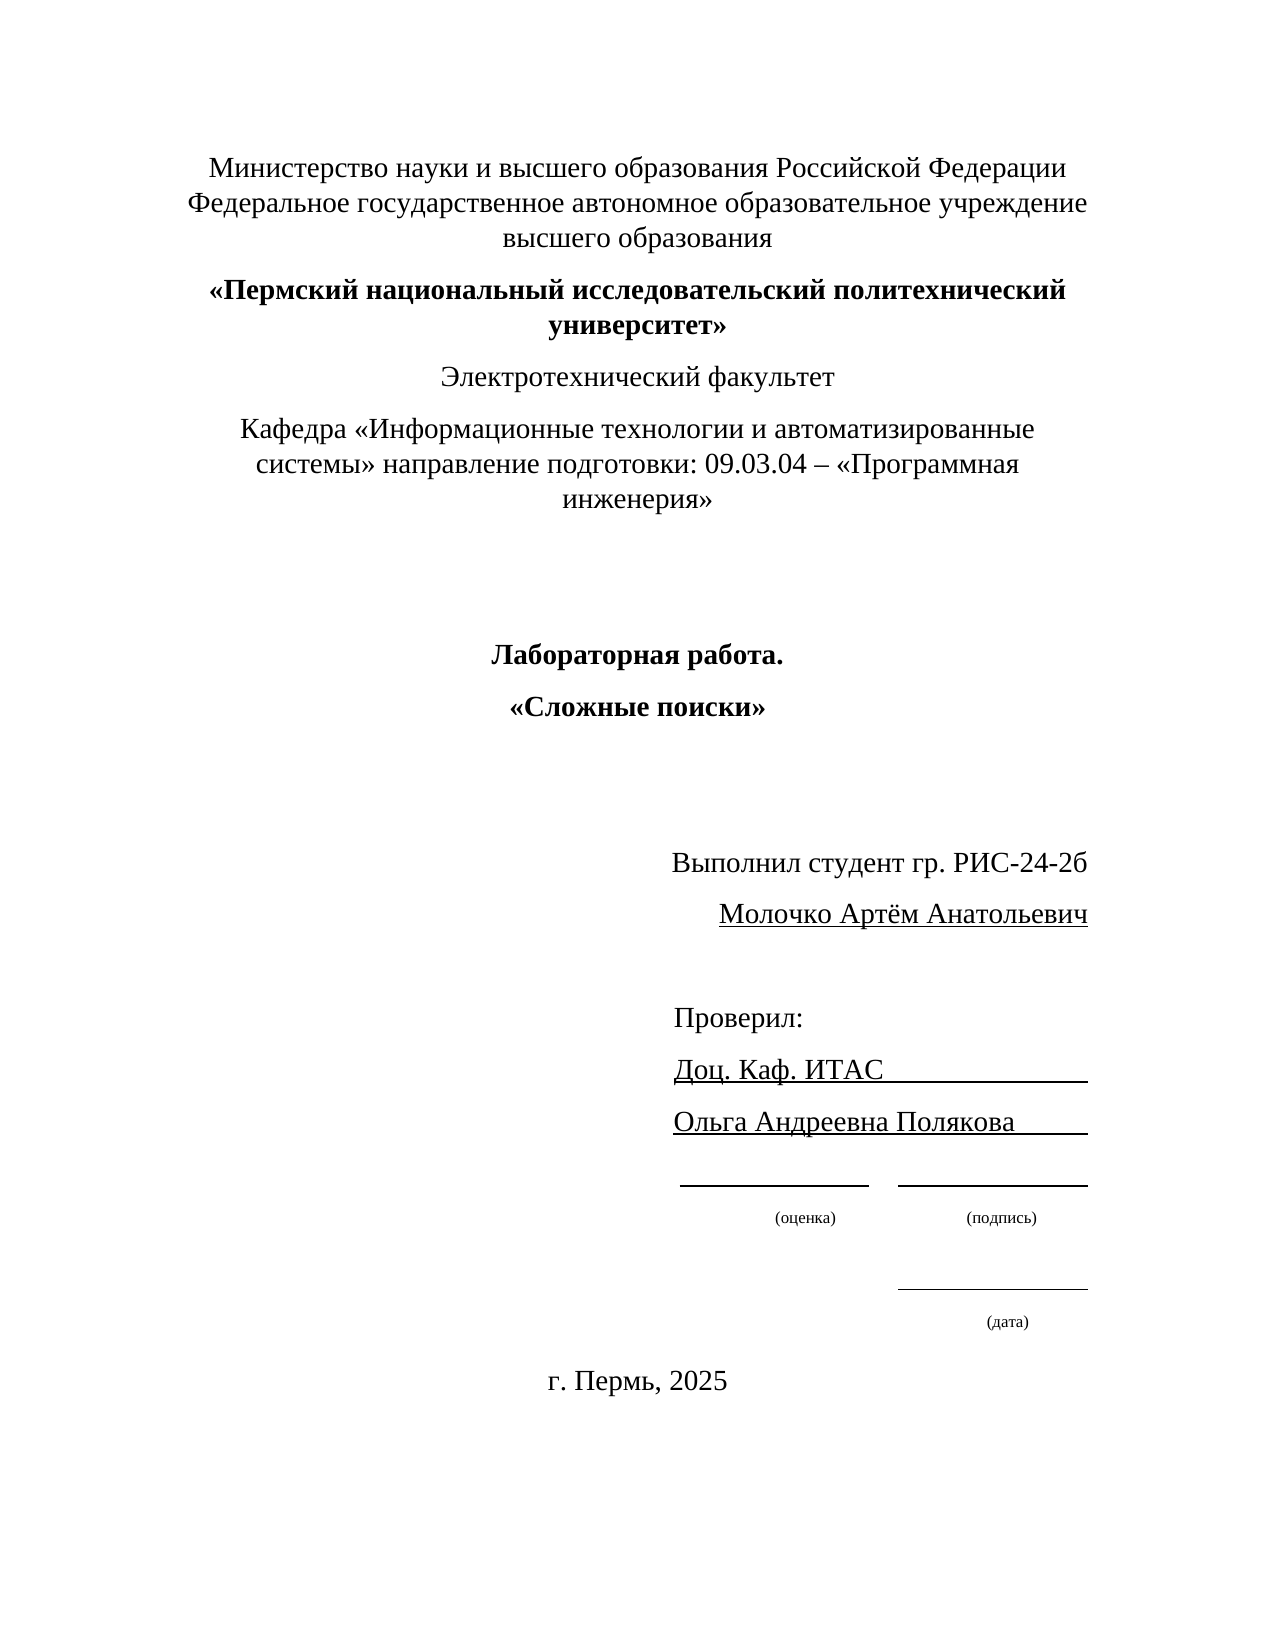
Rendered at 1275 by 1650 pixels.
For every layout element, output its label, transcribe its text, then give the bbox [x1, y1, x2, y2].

text Министерство науки и высшего образования Российской Федерации Федеральное государственное автономное образовательное учреждение высшего образования [187, 150, 1088, 254]
text Выполнил студент гр. РИС-24-2б [187, 845, 1088, 878]
text (дата) [187, 1312, 1088, 1345]
text Ольга Андреевна Полякова [187, 1104, 1088, 1138]
text Кафедра «Информационные технологии и автоматизированные системы» направление подготовки: 09.03.04 – «Программная инженерия» [187, 411, 1088, 515]
text «Сложные поиски» [187, 689, 1088, 723]
text г. Пермь, 2025 [187, 1363, 1088, 1397]
text Электротехнический факультет [187, 359, 1088, 393]
text «Пермский национальный исследовательский политехнический университет» [187, 272, 1088, 341]
text (оценка) (подпись) [187, 1208, 1088, 1241]
text Доц. Каф. ИТАС [187, 1052, 1088, 1086]
text Молочко Артём Анатольевич [187, 897, 1088, 930]
text Проверил: [187, 1000, 1088, 1034]
text Лабораторная работа. [187, 637, 1088, 671]
